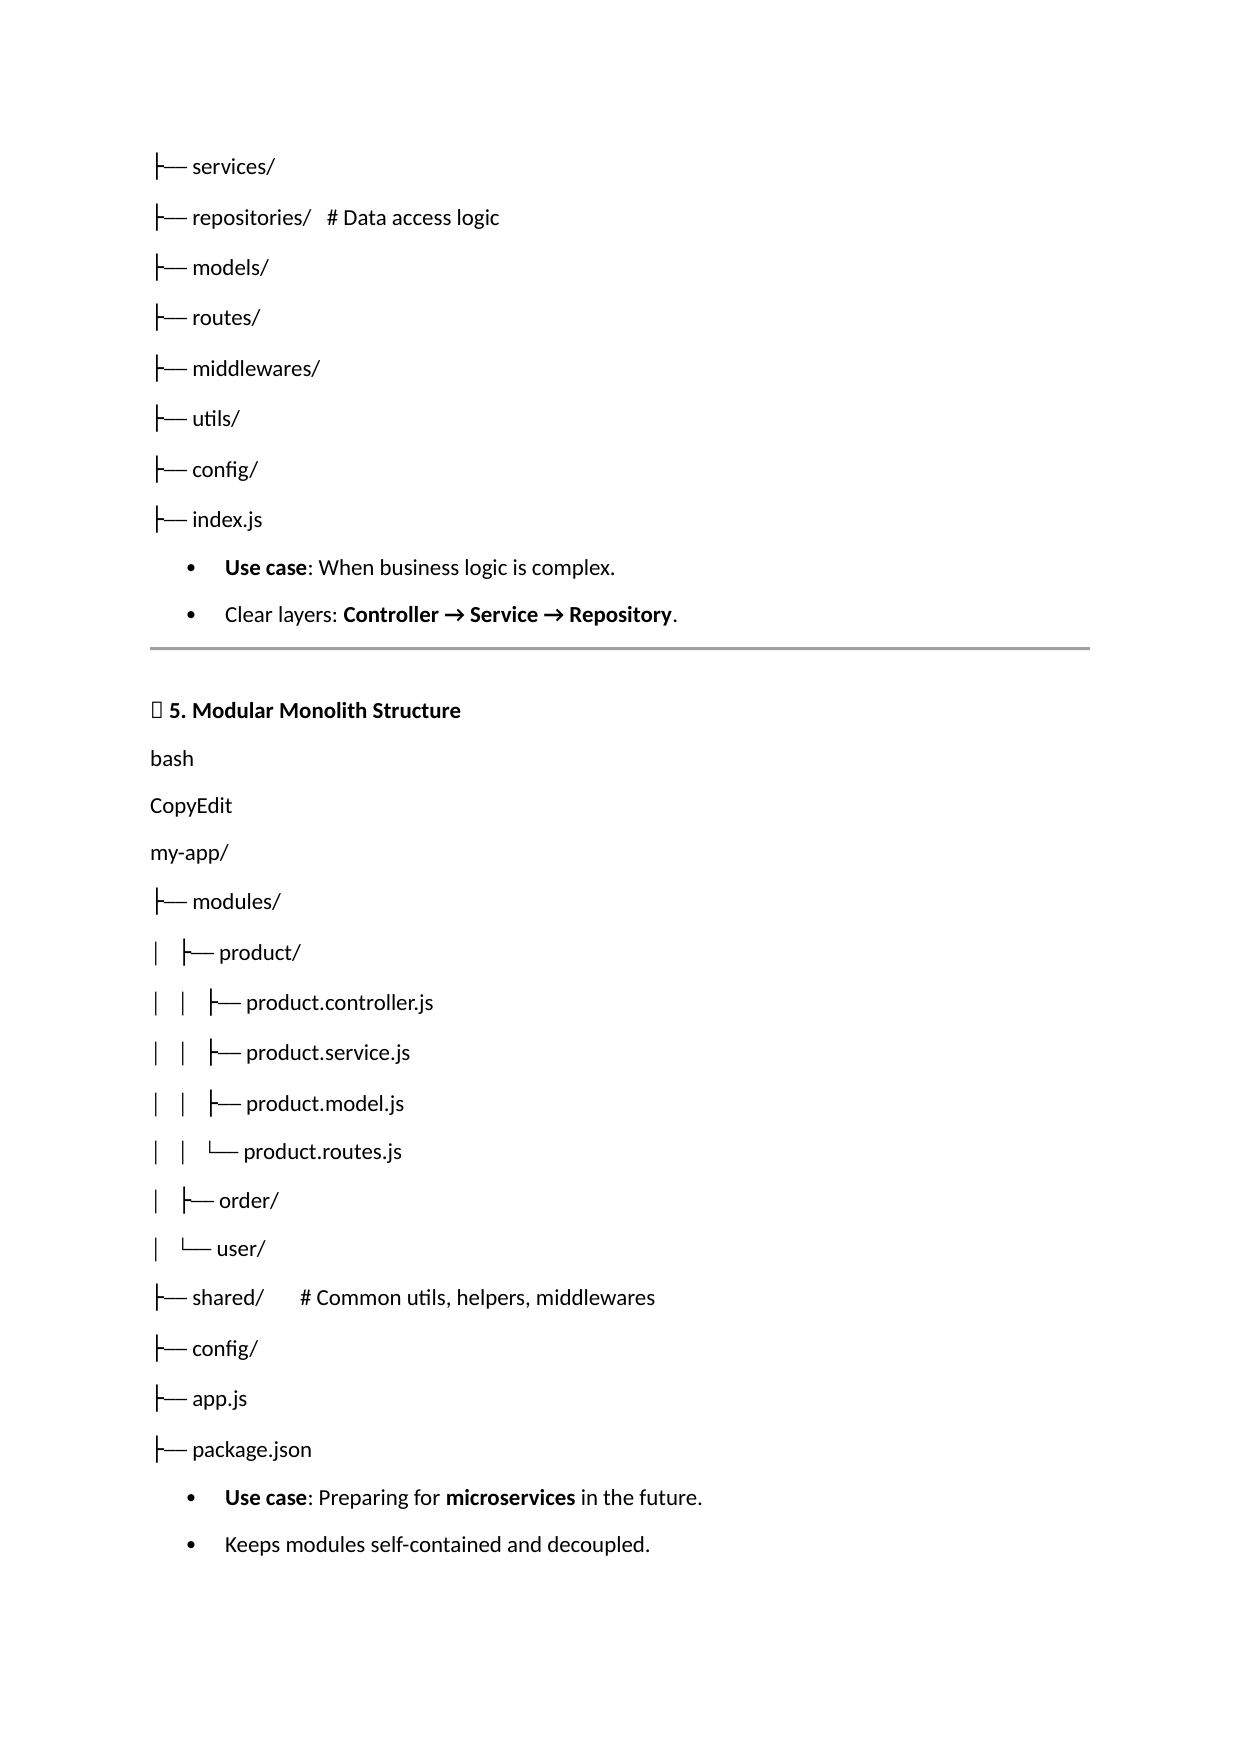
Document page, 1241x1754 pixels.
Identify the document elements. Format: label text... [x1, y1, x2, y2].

list Use case: When business logic is complex. [187, 553, 1090, 581]
text │ └── user/ [150, 1234, 1090, 1262]
text │ ├── order/ [150, 1184, 1090, 1215]
text │ ├── product/ [150, 935, 1090, 967]
text 🔹 5. Modular Monolith Structure [150, 694, 1090, 725]
text ├── services/ [150, 150, 1090, 181]
list Use case: Preparing for microservices in the future. [187, 1483, 1090, 1511]
text ├── middlewares/ [150, 352, 1090, 383]
text ├── package.json [150, 1432, 1090, 1464]
text ├── modules/ [150, 885, 1090, 916]
list Clear layers: Controller → Service → Repository. [187, 600, 1090, 628]
text ├── routes/ [150, 301, 1090, 332]
text │ │ ├── product.service.js [150, 1036, 1090, 1067]
text ├── repositories/ # Data access logic [150, 200, 1090, 232]
text ├── config/ [150, 452, 1090, 484]
text ├── models/ [150, 251, 1090, 282]
text │ │ ├── product.model.js [150, 1087, 1090, 1118]
text ├── utils/ [150, 402, 1090, 433]
text bash [150, 744, 1090, 772]
text │ │ └── product.routes.js [150, 1137, 1090, 1165]
text │ │ ├── product.controller.js [150, 986, 1090, 1017]
text ├── index.js [150, 503, 1090, 534]
text CopyEdit [150, 791, 1090, 819]
text my-app/ [150, 838, 1090, 866]
text ├── app.js [150, 1382, 1090, 1413]
text ├── shared/ # Common utils, helpers, middlewares [150, 1281, 1090, 1312]
list Keeps modules self-contained and decoupled. [187, 1530, 1090, 1558]
text ├── config/ [150, 1332, 1090, 1363]
